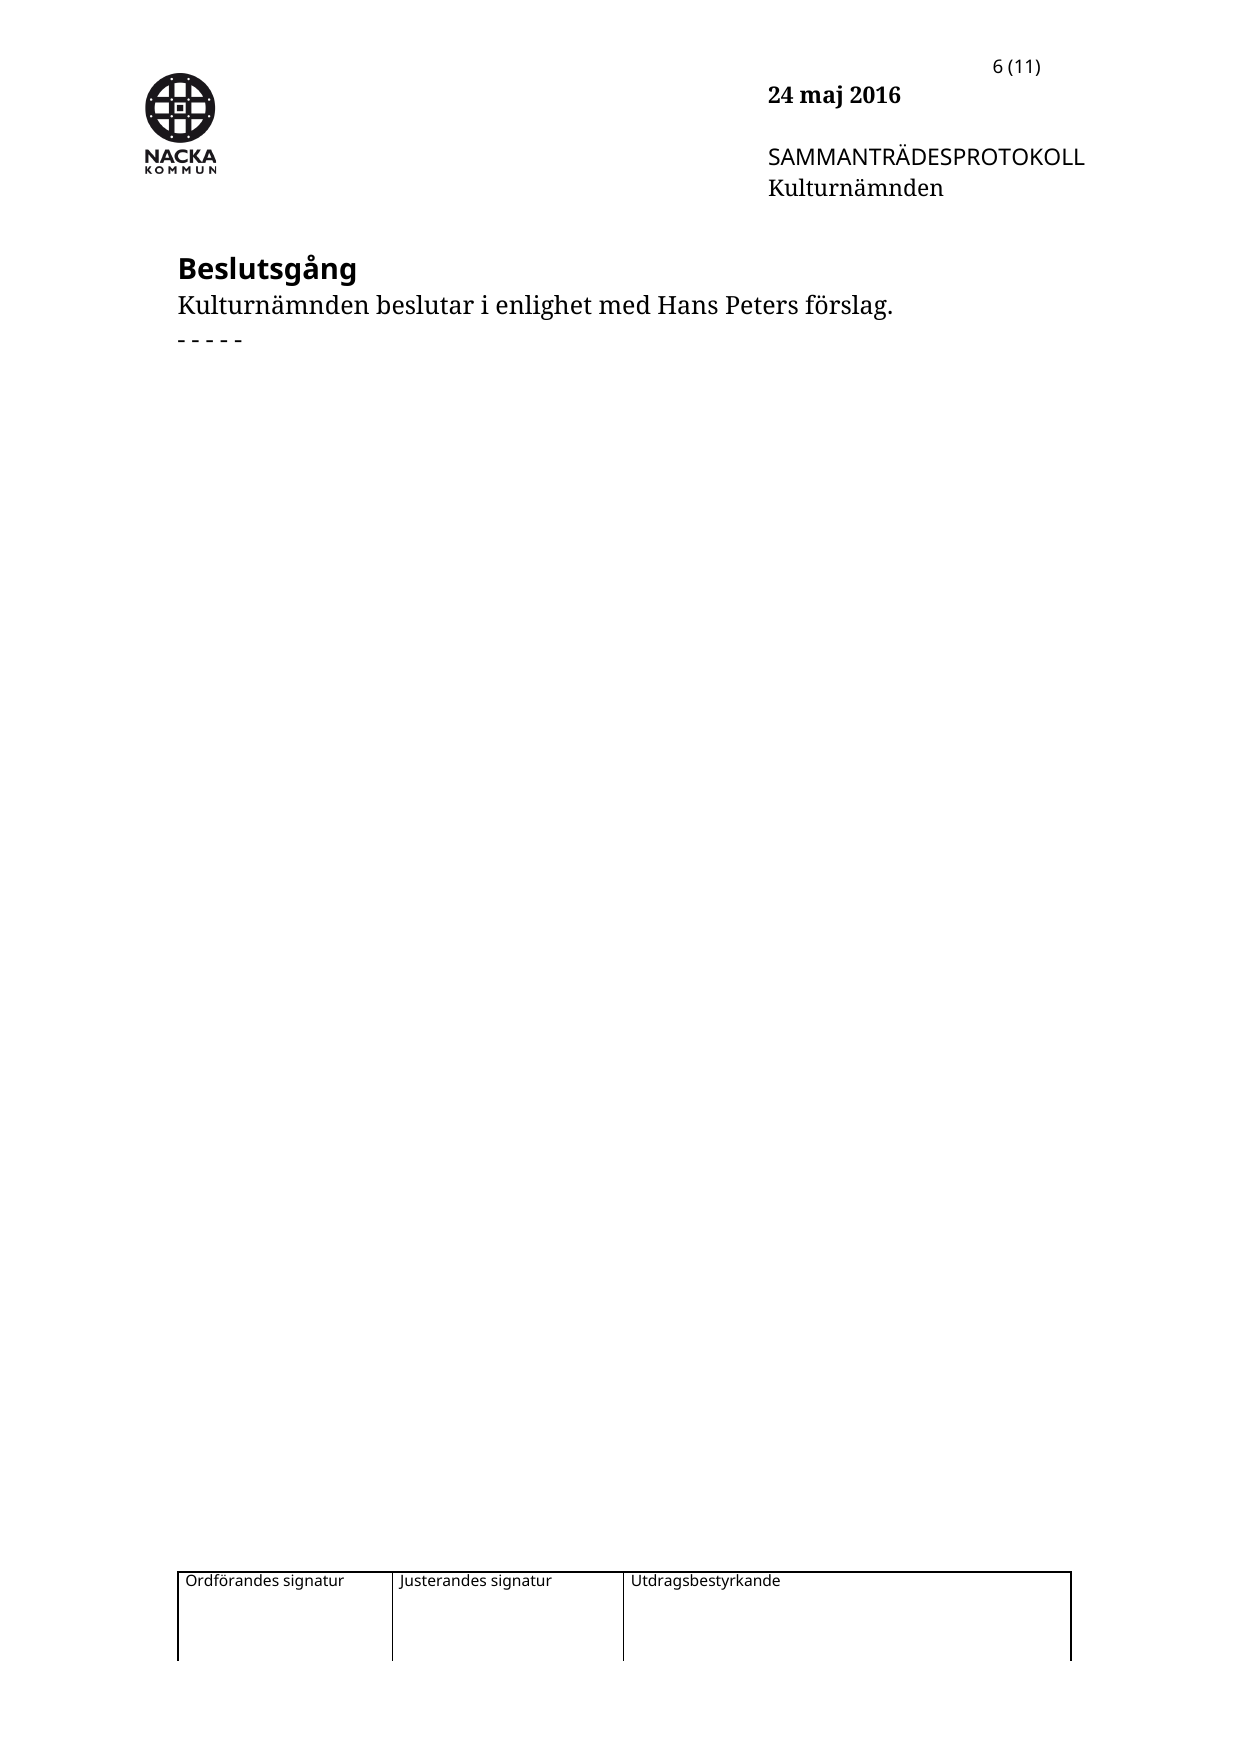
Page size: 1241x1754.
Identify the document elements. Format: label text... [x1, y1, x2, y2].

subtitle Beslutsgång [177, 248, 1063, 288]
text - - - - - [177, 322, 1063, 356]
text Kulturnämnden beslutar i enlighet med Hans Peters förslag. [177, 288, 1063, 322]
picture [145, 73, 217, 174]
